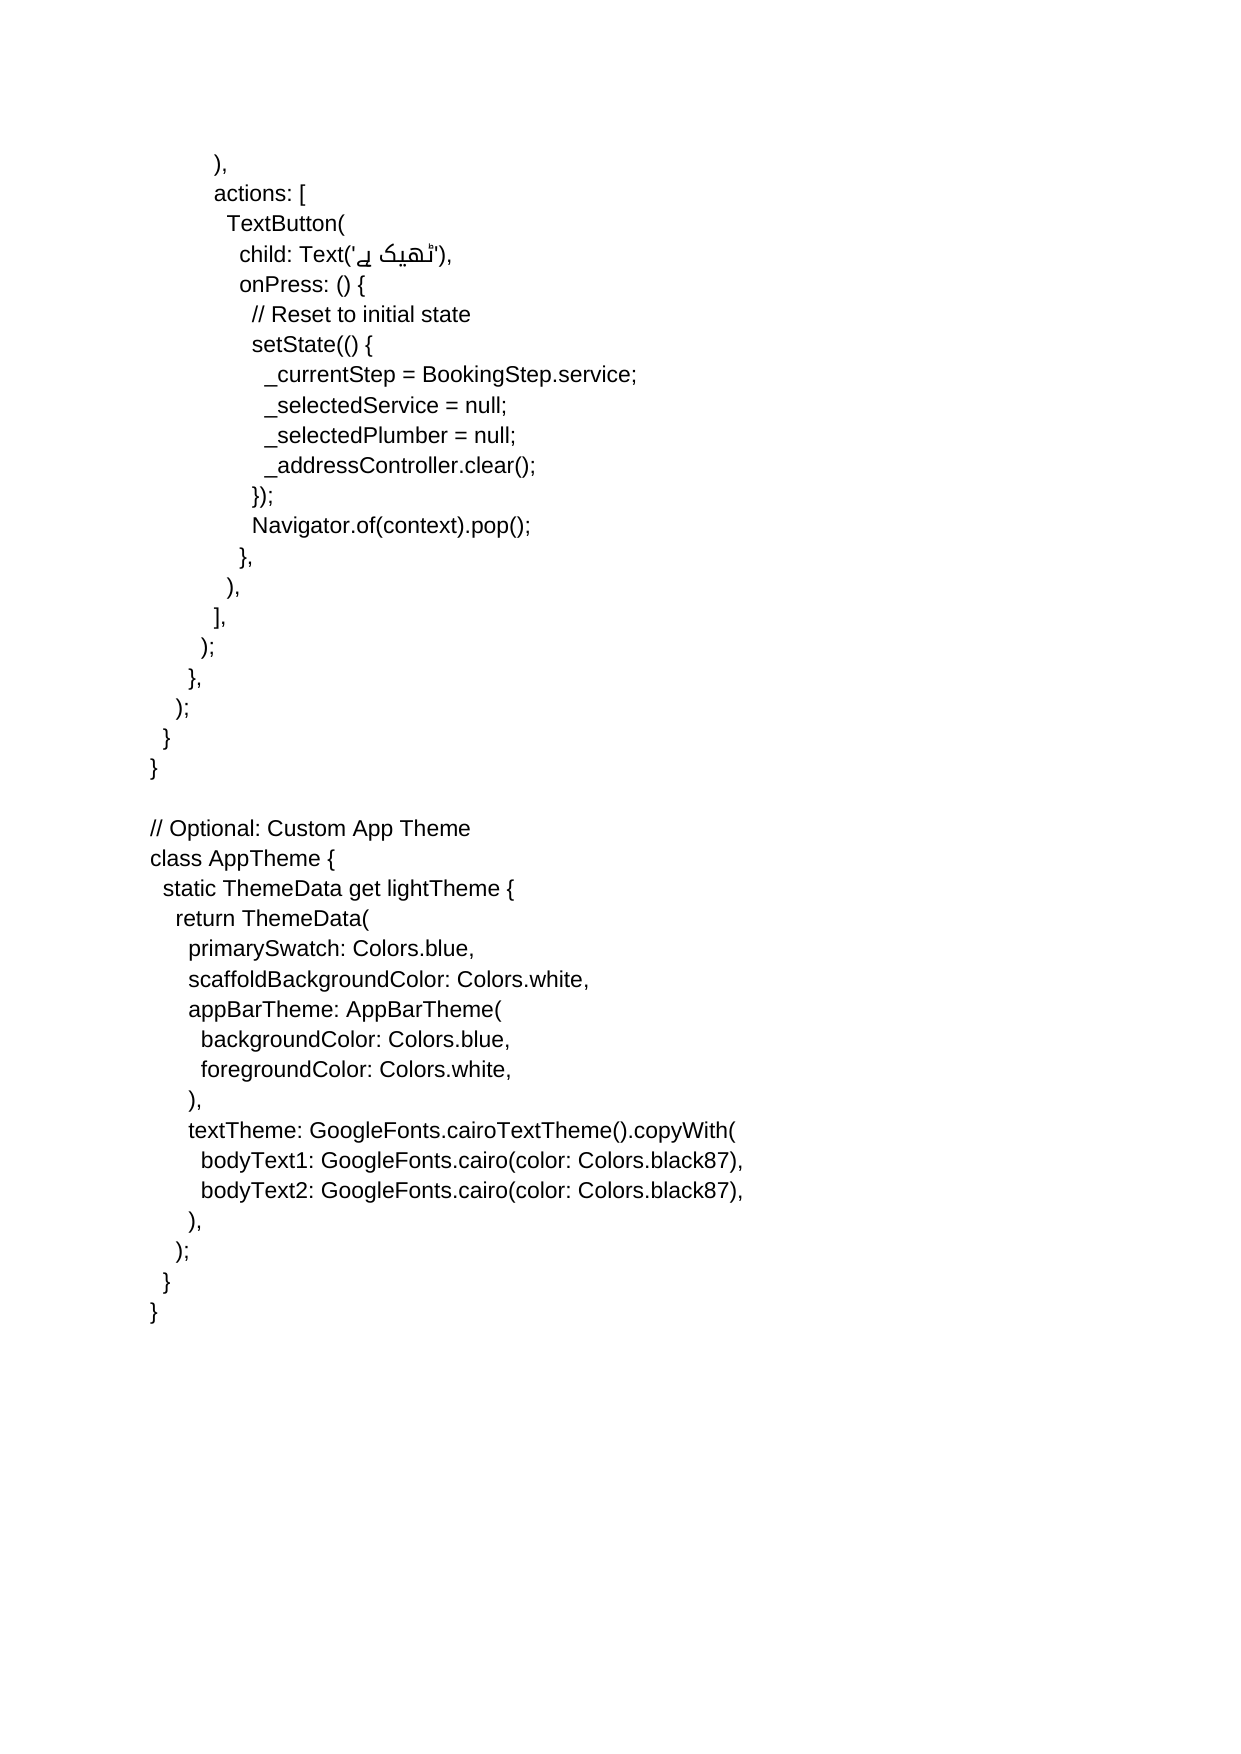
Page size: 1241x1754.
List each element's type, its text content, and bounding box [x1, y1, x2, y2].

text ), [150, 573, 1090, 599]
text backgroundColor: Colors.blue, [150, 1026, 1090, 1052]
text ); [150, 633, 1090, 660]
text // Reset to initial state [150, 301, 1090, 327]
text textTheme: GoogleFonts.cairoTextTheme().copyWith( [150, 1117, 1090, 1143]
text ); [150, 1237, 1090, 1264]
text } [150, 1268, 1090, 1294]
text ), [150, 150, 1090, 176]
text appBarTheme: AppBarTheme( [150, 996, 1090, 1022]
text TextButton( [150, 210, 1090, 237]
text bodyText1: GoogleFonts.cairo(color: Colors.black87), [150, 1147, 1090, 1173]
text } [150, 1298, 1090, 1324]
text onPress: () { [150, 271, 1090, 297]
text scaffoldBackgroundColor: Colors.white, [150, 966, 1090, 992]
text }, [150, 543, 1090, 569]
text } [150, 754, 1090, 781]
text _currentStep = BookingStep.service; [150, 361, 1090, 388]
text // Optional: Custom App Theme [150, 814, 1090, 841]
text ); [150, 694, 1090, 720]
text setState(() { [150, 331, 1090, 358]
text ), [150, 1207, 1090, 1234]
text _selectedService = null; [150, 392, 1090, 418]
text ], [150, 603, 1090, 629]
text static ThemeData get lightTheme { [150, 875, 1090, 901]
text class AppTheme { [150, 845, 1090, 871]
text primarySwatch: Colors.blue, [150, 935, 1090, 962]
text }, [150, 663, 1090, 690]
text foregroundColor: Colors.white, [150, 1056, 1090, 1083]
text _addressController.clear(); [150, 452, 1090, 478]
text Navigator.of(context).pop(); [150, 512, 1090, 539]
text return ThemeData( [150, 905, 1090, 932]
text }); [150, 482, 1090, 509]
text } [150, 724, 1090, 750]
text child: Text('ٹھیک ہے'), [150, 241, 1090, 267]
text actions: [ [150, 180, 1090, 207]
text _selectedPlumber = null; [150, 422, 1090, 448]
text bodyText2: GoogleFonts.cairo(color: Colors.black87), [150, 1177, 1090, 1203]
text ), [150, 1086, 1090, 1113]
